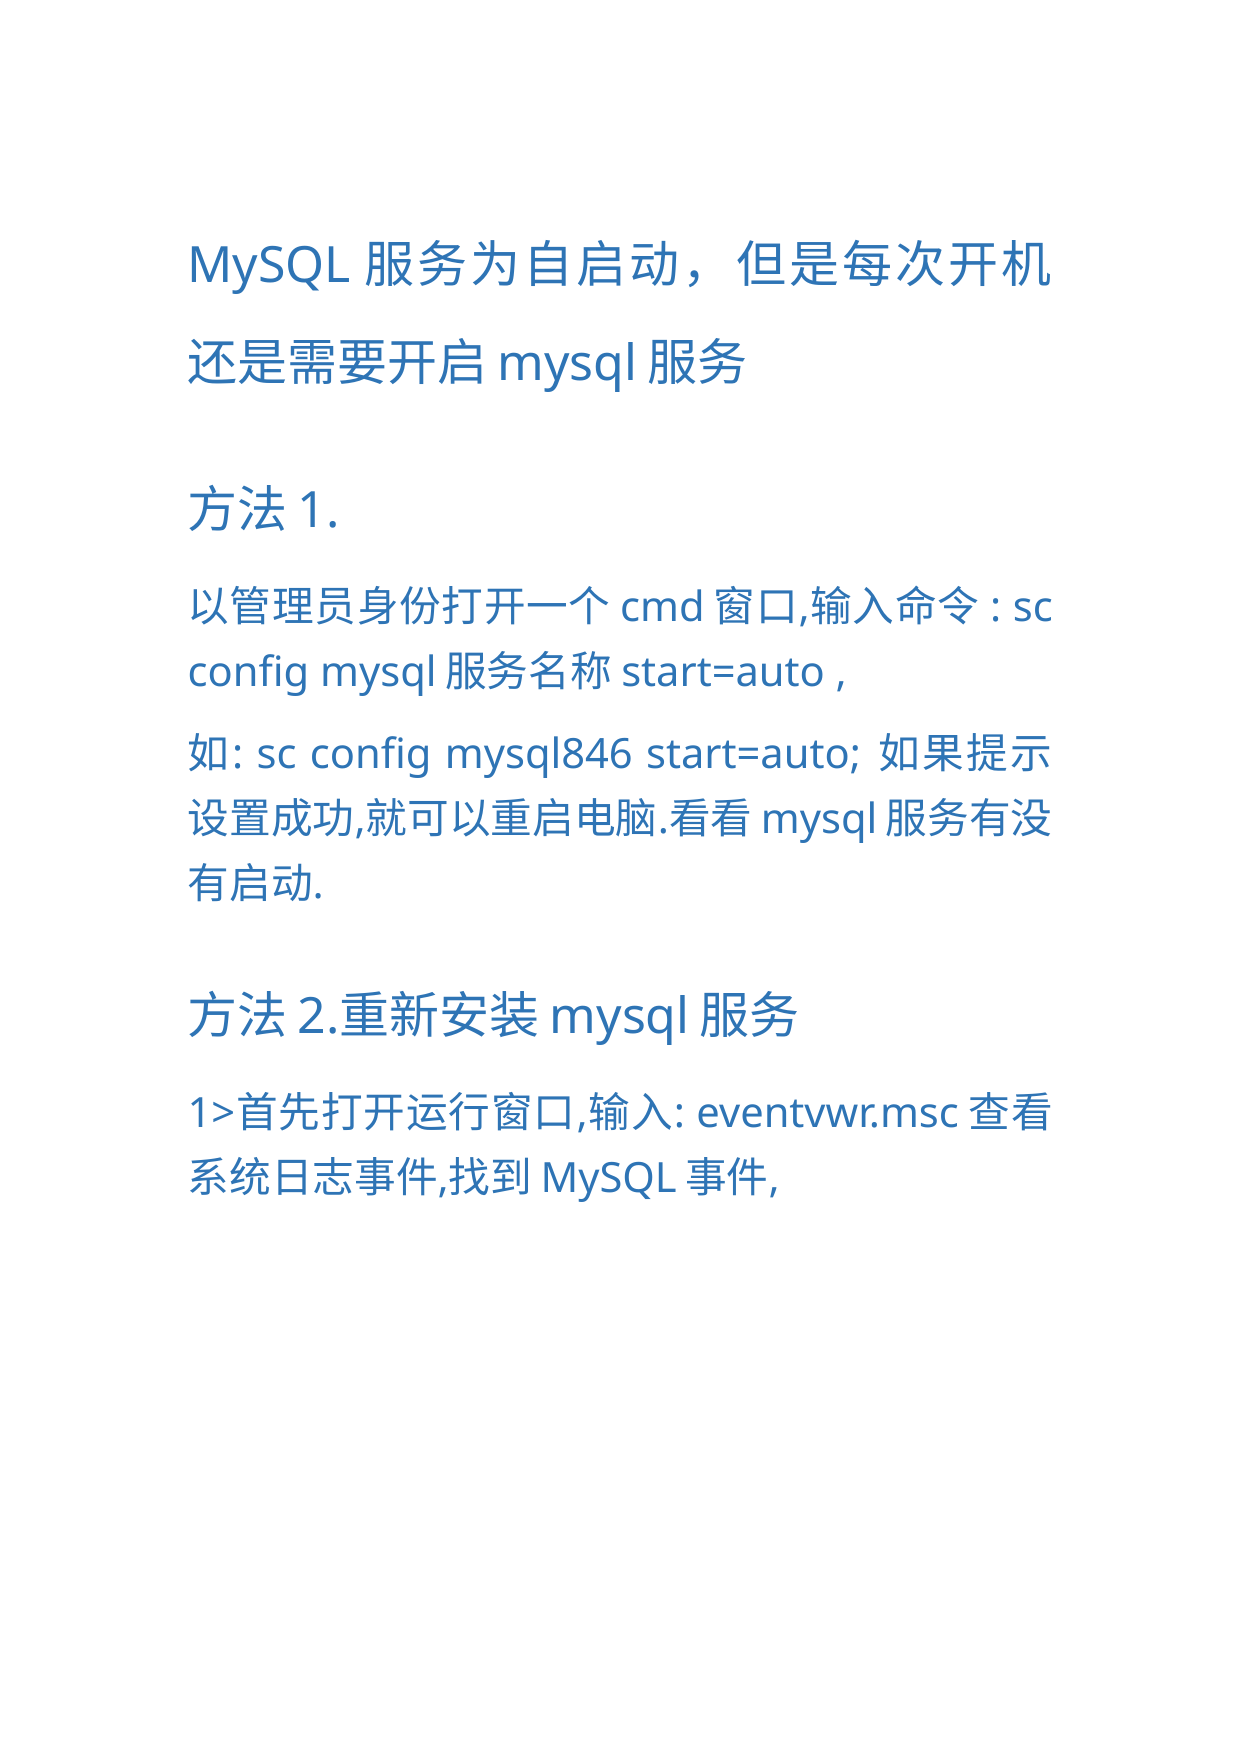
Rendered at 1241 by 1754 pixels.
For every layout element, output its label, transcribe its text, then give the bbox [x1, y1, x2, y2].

subtitle 方法2.重新安装mysql服务 [187, 963, 1053, 1060]
subtitle 以管理员身份打开一个cmd窗口,输入命令 : sc config mysql服务名称 start=auto , [187, 571, 1053, 701]
subtitle 1>首先打开运行窗口,输入: eventvwr.msc查看系统日志事件,找到MySQL事件, [187, 1077, 1053, 1207]
subtitle 如: sc config mysql846 start=auto; 如果提示设置成功,就可以重启电脑.看看mysql服务有没有启动. [187, 718, 1053, 913]
subtitle 方法1. [187, 457, 1053, 554]
subtitle MySQL服务为自启动，但是每次开机还是需要开启mysql服务 [187, 212, 1053, 407]
